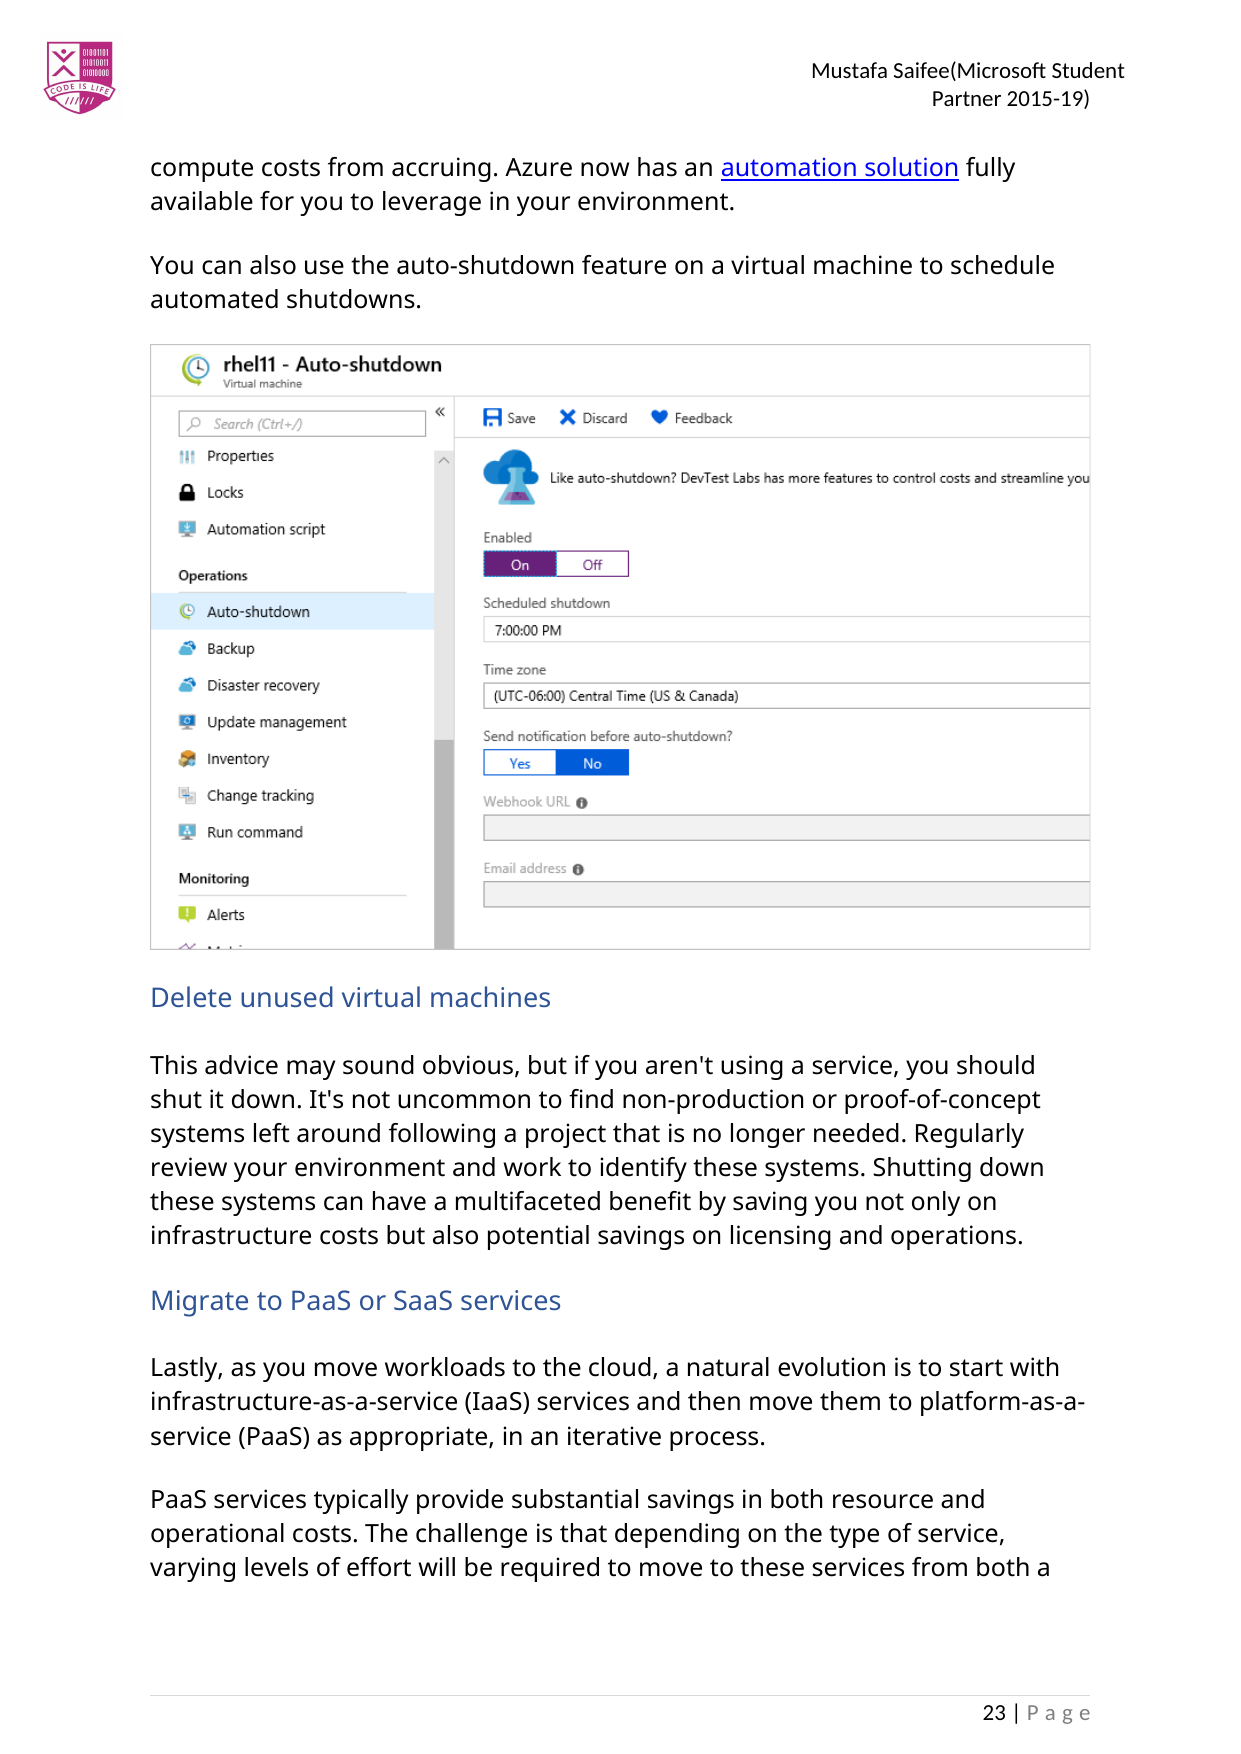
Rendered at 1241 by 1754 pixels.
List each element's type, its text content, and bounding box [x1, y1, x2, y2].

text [150, 150, 1090, 218]
text This advice may sound obvious, but if you aren't using a service, you should shut it down. It's not uncommon to find non-production or proof-of-concept systems left around following a project that is no longer needed. Regularly review your environment and work to identify these systems. Shutting down these systems can have a multifaceted benefit by saving you not only on infrastructure costs but also potential savings on licensing and operations. [150, 1047, 1090, 1252]
subtitle Delete unused virtual machines [150, 978, 1090, 1015]
subtitle Migrate to PaaS or SaaS services [150, 1281, 1090, 1318]
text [150, 1481, 1090, 1583]
picture [150, 344, 1091, 950]
picture [34, 30, 124, 120]
text Lastly, as you move workloads to the cloud, a natural evolution is to start with infrastructure-as-a-service (IaaS) services and then move them to platform-as-a-service (PaaS) as appropriate, in an iterative process. [150, 1350, 1090, 1452]
text You can also use the auto-shutdown feature on a virtual machine to schedule automated shutdowns. [150, 247, 1090, 315]
